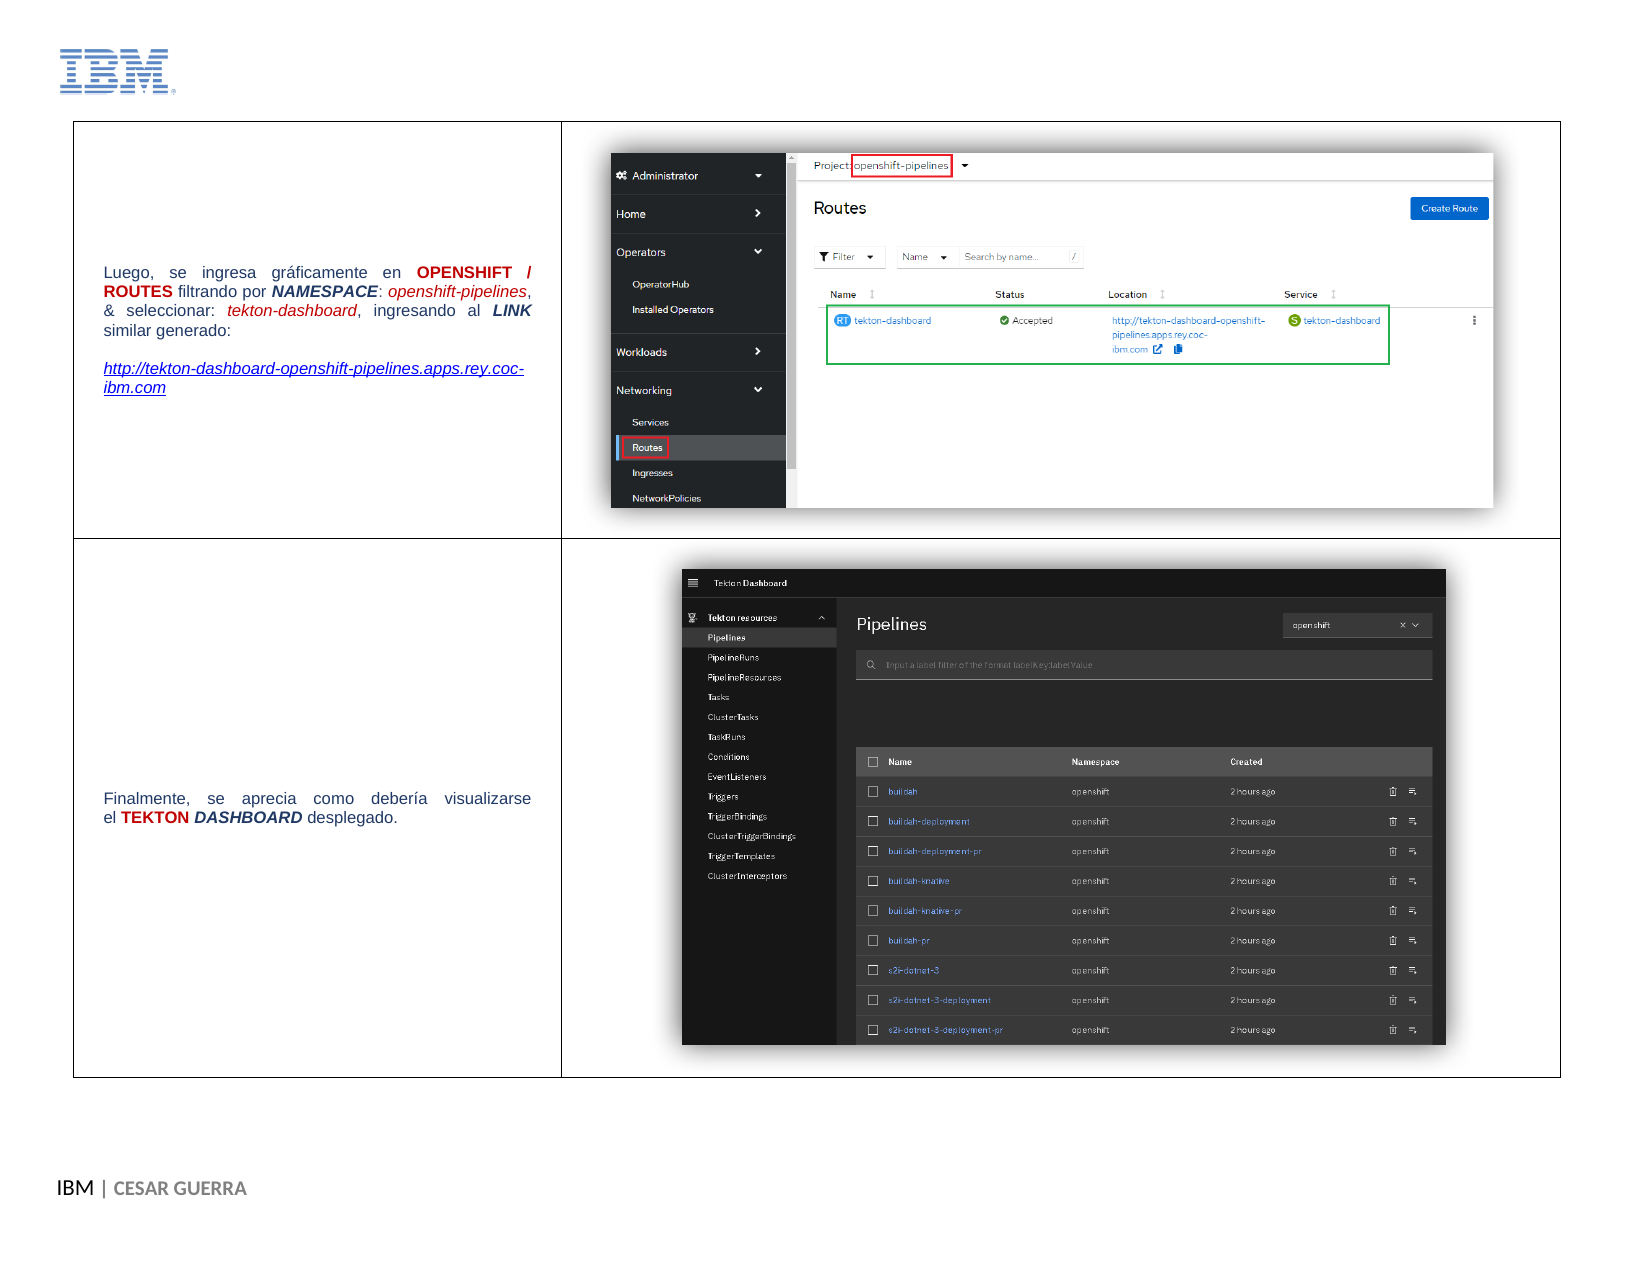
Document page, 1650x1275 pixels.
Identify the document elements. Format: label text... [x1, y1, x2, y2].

picture [611, 153, 1494, 508]
picture [682, 569, 1446, 1045]
table_cell Finalmente, se aprecia como debería visualizarse el TEKTON DASHBOARD desplegado. [74, 539, 561, 1077]
table_cell [562, 122, 1560, 538]
table_cell Luego, se ingresa gráficamente en OPENSHIFT / ROUTES filtrando por NAMESPACE: openshift-pipelines, & seleccionar: tekton-dashboard, ingresando al LINK similar generado: http://tekton-dashboard-openshift-pipelines.apps.rey.coc-ibm.com [74, 122, 561, 538]
table_cell [562, 539, 1560, 1077]
picture [46, 40, 181, 103]
